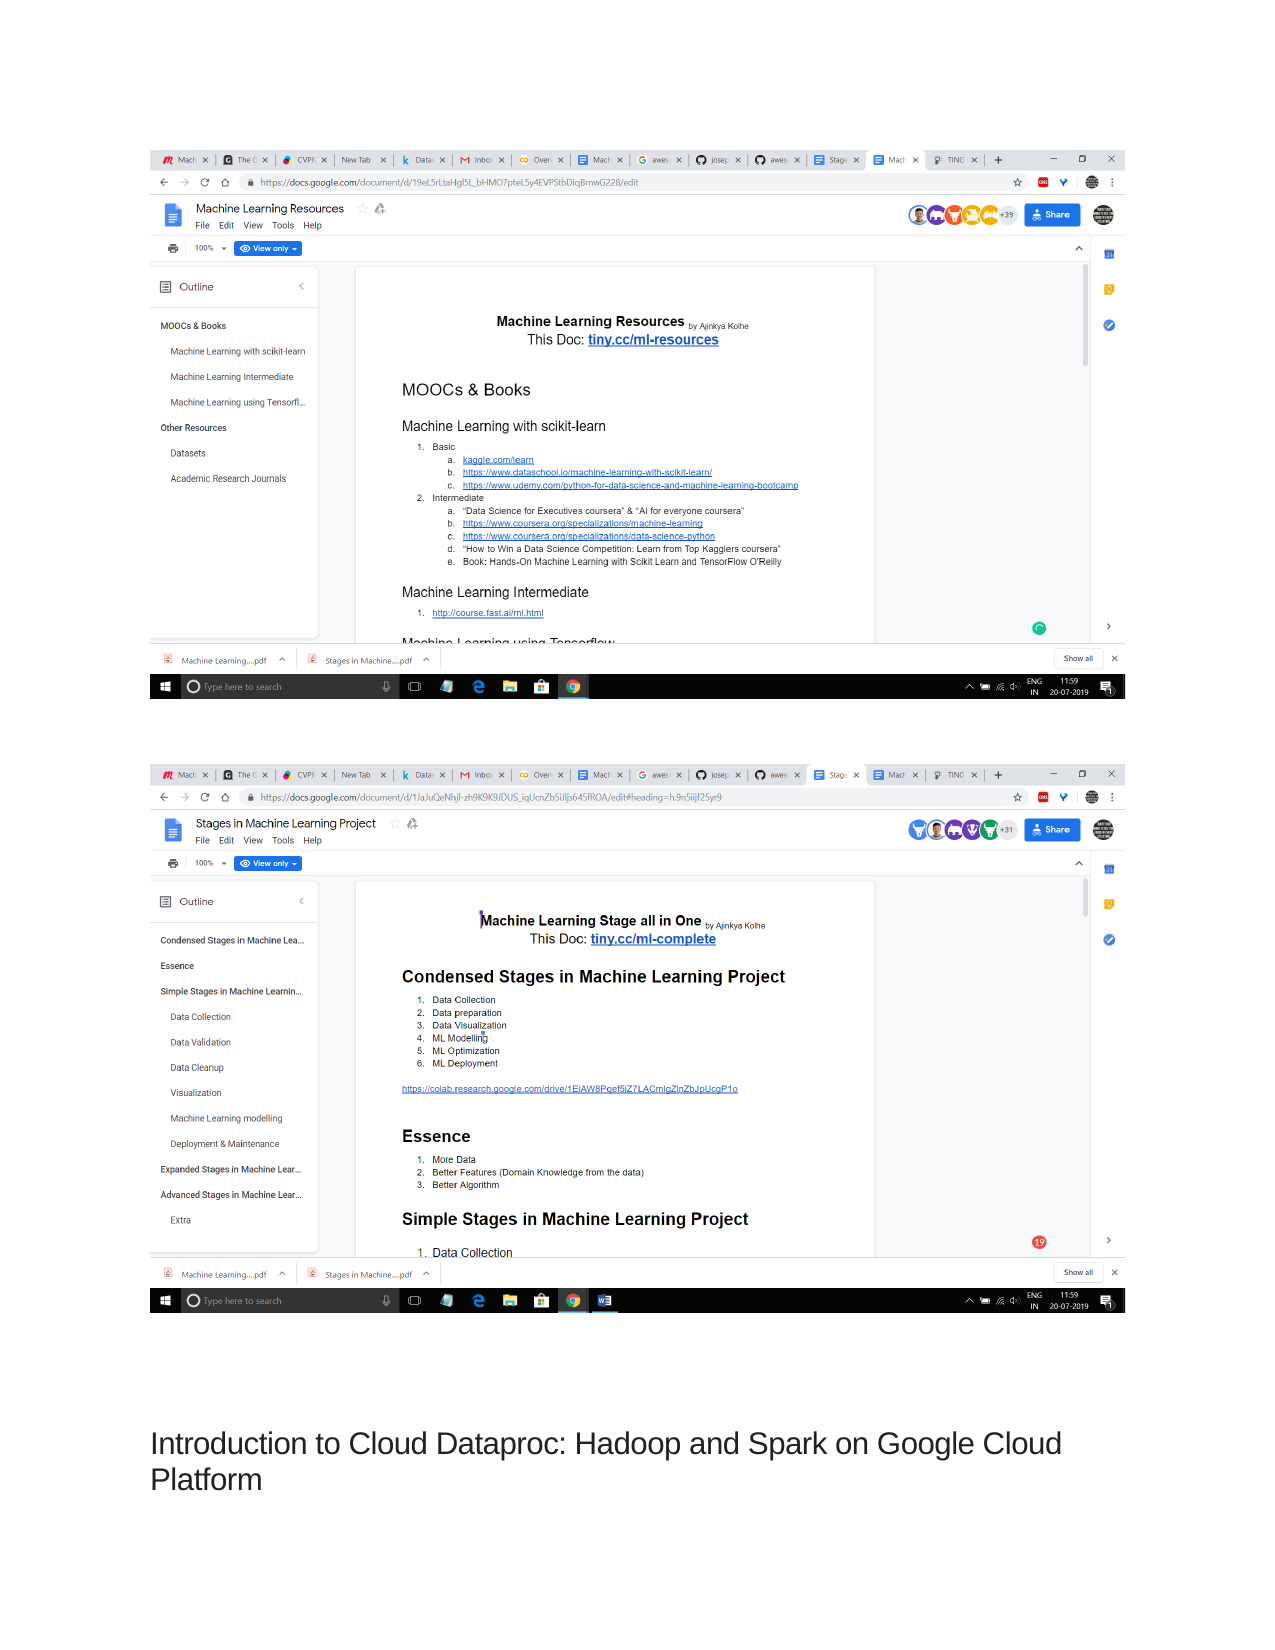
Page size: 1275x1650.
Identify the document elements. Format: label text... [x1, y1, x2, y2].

picture [150, 150, 1125, 699]
picture [150, 764, 1125, 1313]
text Introduction to Cloud Dataproc: Hadoop and Spark on Google Cloud Platform [150, 1425, 1125, 1497]
